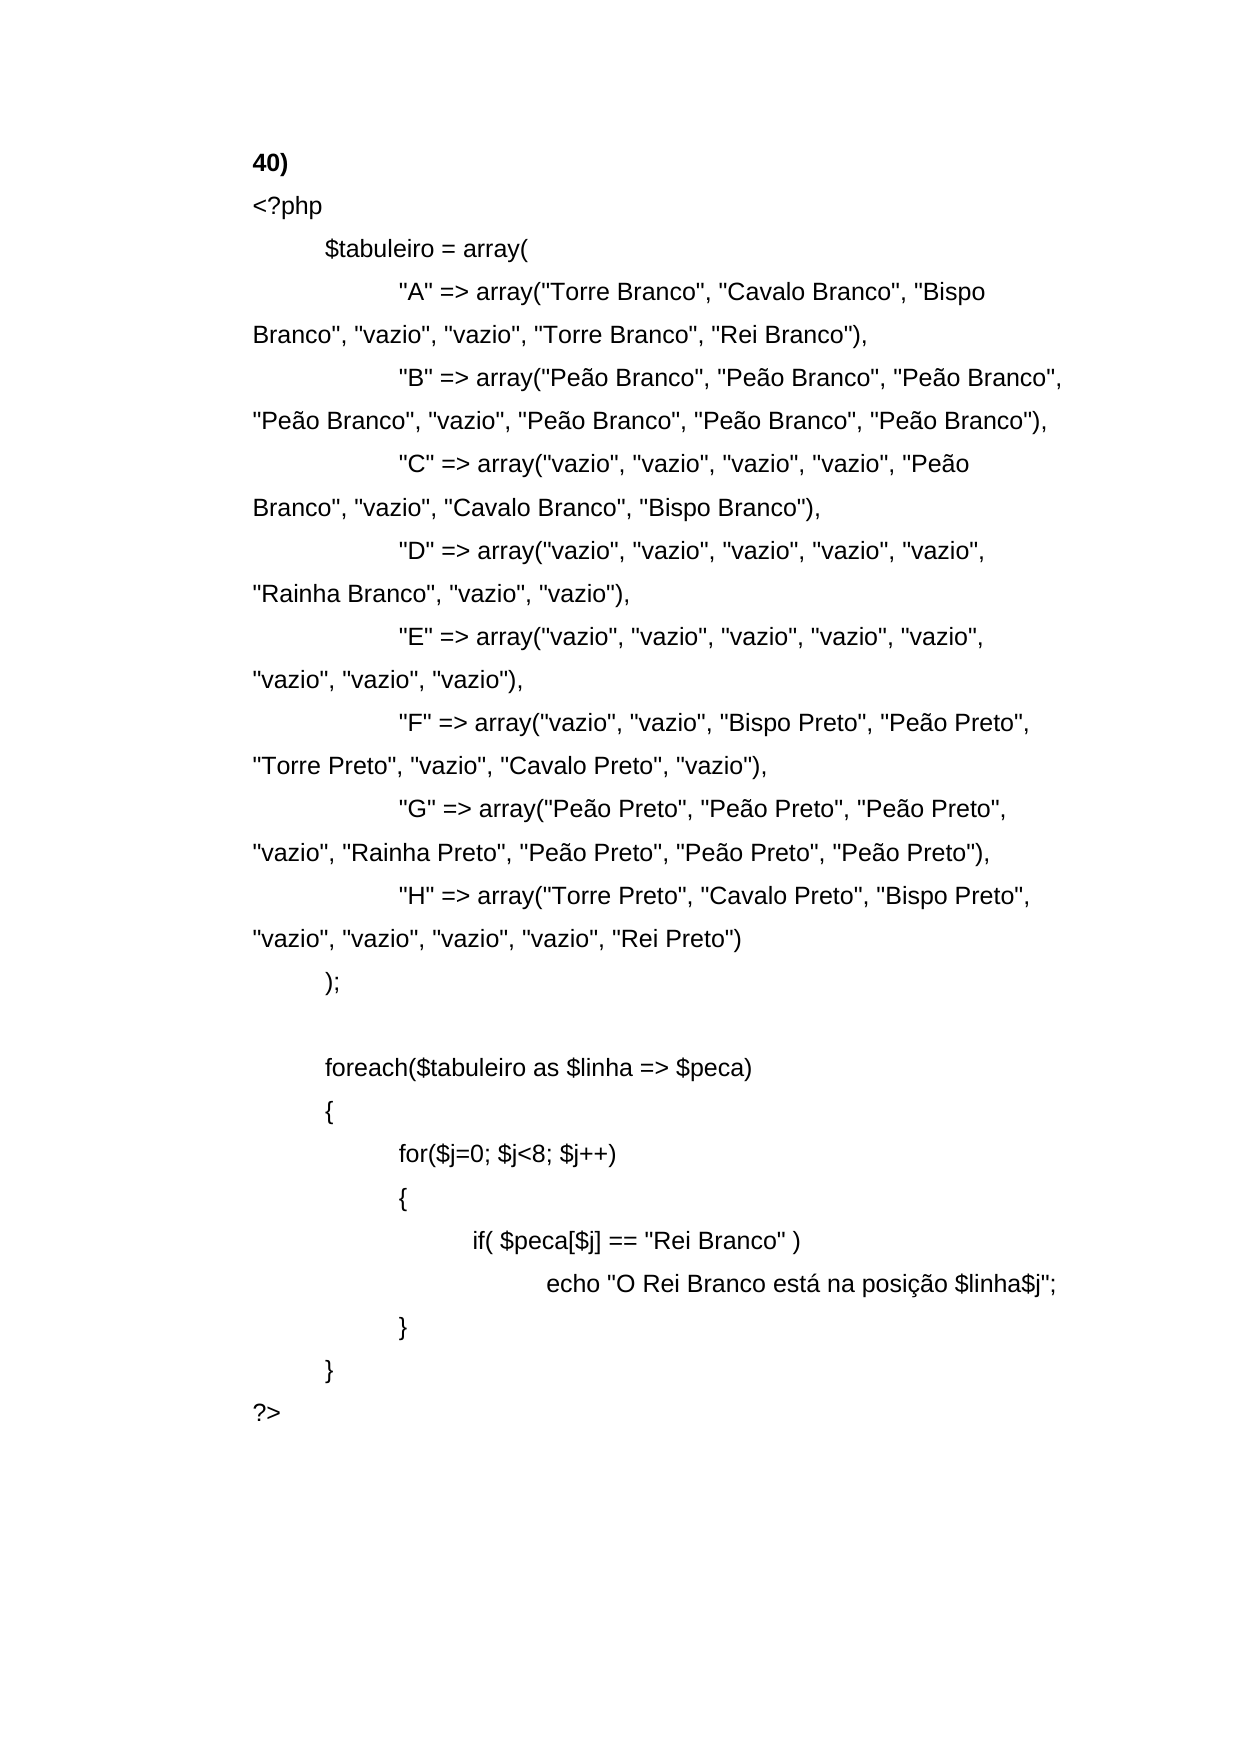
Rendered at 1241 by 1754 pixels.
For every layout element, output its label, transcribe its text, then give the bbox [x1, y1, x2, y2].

list "F" => array("vazio", "vazio", "Bispo Preto", "Peão Preto", "Torre Preto", "vazio", "Cavalo Preto", "vazio"), [252, 708, 1063, 780]
list <?php [252, 191, 1063, 219]
list "H" => array("Torre Preto", "Cavalo Preto", "Bispo Preto", "vazio", "vazio", "vazio", "vazio", "Rei Preto") [252, 881, 1063, 953]
list { [252, 1096, 1063, 1125]
list "B" => array("Peão Branco", "Peão Branco", "Peão Branco", "Peão Branco", "vazio", "Peão Branco", "Peão Branco", "Peão Branco"), [252, 363, 1063, 435]
list foreach($tabuleiro as $linha => $peca) [252, 1053, 1063, 1082]
list "E" => array("vazio", "vazio", "vazio", "vazio", "vazio", "vazio", "vazio", "vazio"), [252, 622, 1063, 694]
list ?> [252, 1398, 1063, 1427]
list if( $peca[$j] == "Rei Branco" ) [252, 1226, 1063, 1254]
list "G" => array("Peão Preto", "Peão Preto", "Peão Preto", "vazio", "Rainha Preto", "Peão Preto", "Peão Preto", "Peão Preto"), [252, 794, 1063, 866]
list } [252, 1355, 1063, 1384]
list for($j=0; $j<8; $j++) [252, 1139, 1063, 1168]
list { [252, 1183, 1063, 1211]
list } [252, 1312, 1063, 1341]
list "A" => array("Torre Branco", "Cavalo Branco", "Bispo Branco", "vazio", "vazio", "Torre Branco", "Rei Branco"), [252, 277, 1063, 349]
list echo "O Rei Branco está na posição $linha$j"; [252, 1269, 1063, 1298]
list $tabuleiro = array( [252, 234, 1063, 263]
list "D" => array("vazio", "vazio", "vazio", "vazio", "vazio", "Rainha Branco", "vazio", "vazio"), [252, 536, 1063, 608]
list "C" => array("vazio", "vazio", "vazio", "vazio", "Peão Branco", "vazio", "Cavalo Branco", "Bispo Branco"), [252, 449, 1063, 521]
list 40) [252, 148, 1063, 176]
list ); [252, 967, 1063, 996]
